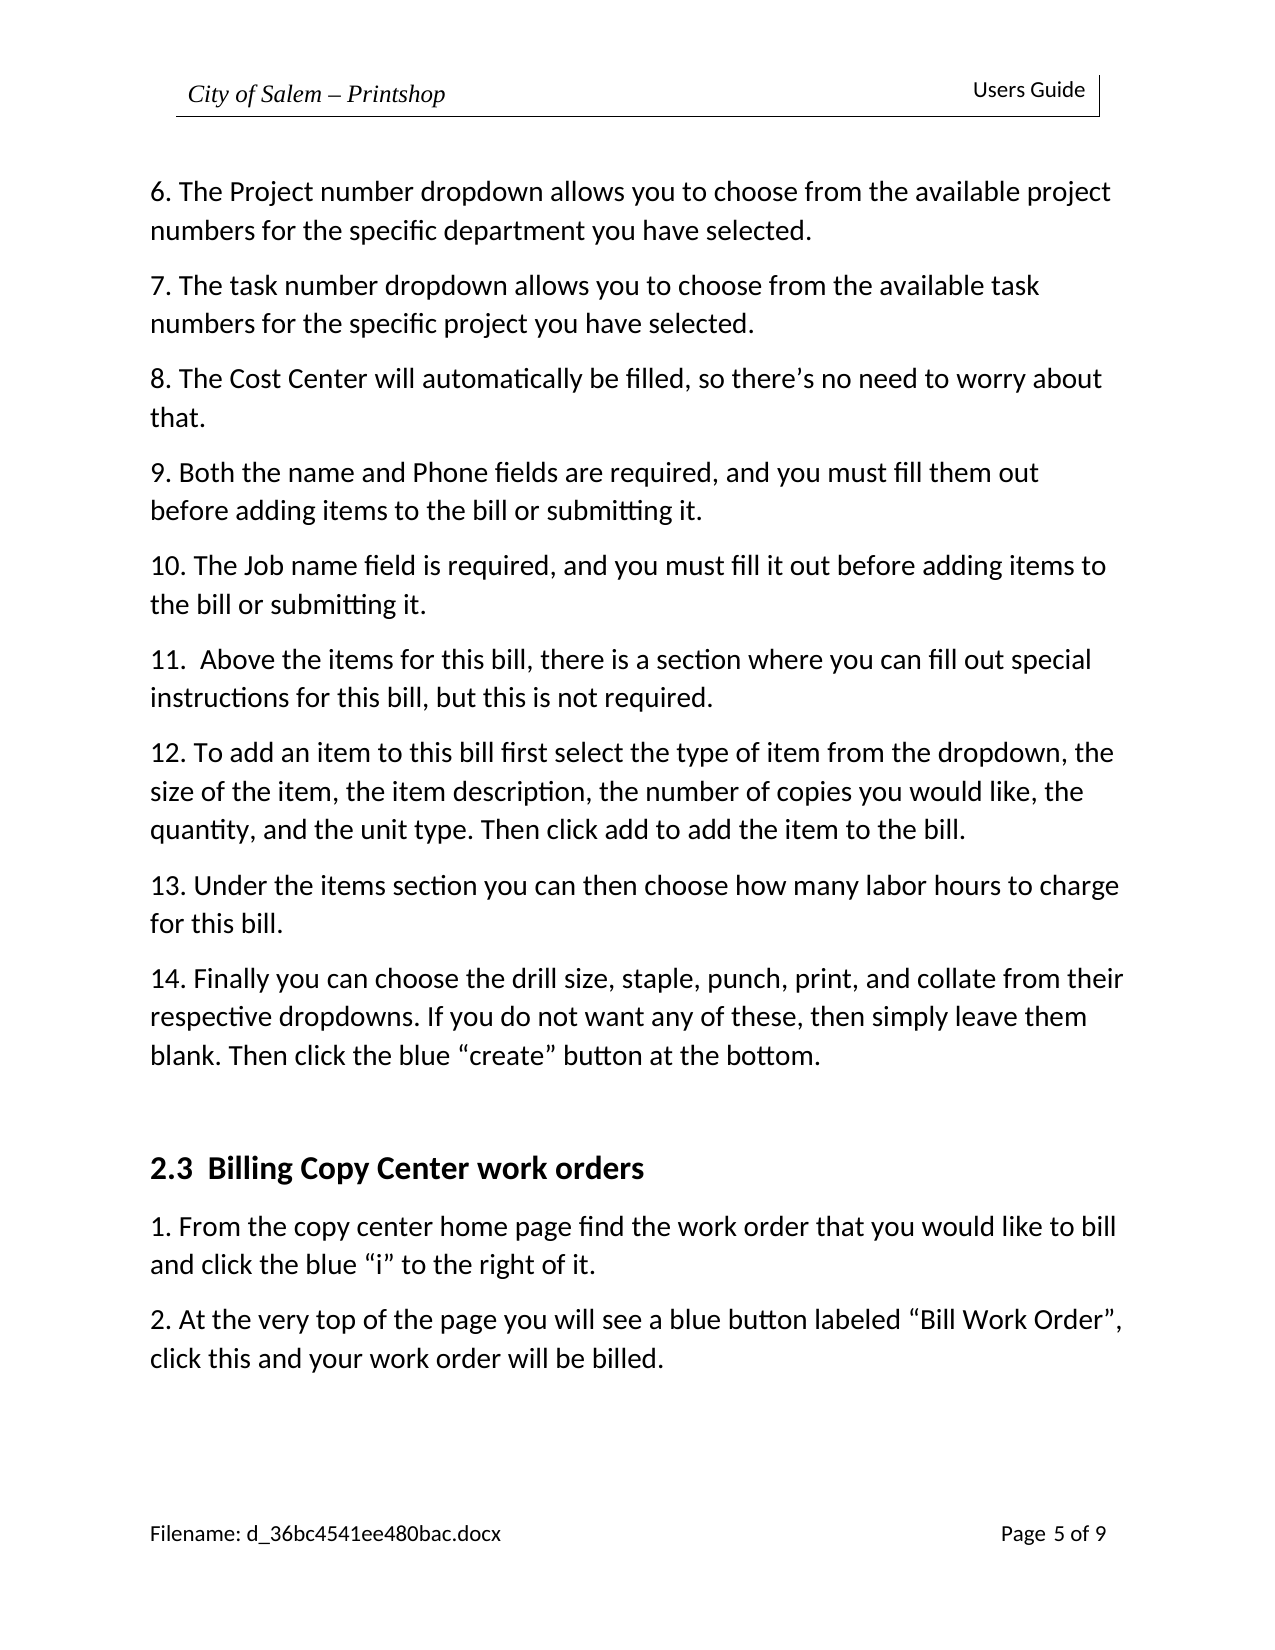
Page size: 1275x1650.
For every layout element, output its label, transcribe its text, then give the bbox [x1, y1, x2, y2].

text 6. The Project number dropdown allows you to choose from the available project numbers for the specific department you have selected. [150, 173, 1125, 247]
text 14. Finally you can choose the drill size, staple, punch, print, and collate from their respective dropdowns. If you do not want any of these, then simply leave them blank. Then click the blue “create” button at the bottom. [150, 960, 1125, 1073]
text 12. To add an item to this bill first select the type of item from the dropdown, the size of the item, the item description, the number of copies you would like, the quantity, and the unit type. Then click add to add the item to the bill. [150, 734, 1125, 847]
text 10. The Job name field is required, and you must fill it out before adding items to the bill or submitting it. [150, 547, 1125, 622]
text 2.3 Billing Copy Center work orders [150, 1147, 1125, 1188]
text 8. The Cost Center will automatically be filled, so there’s no need to worry about that. [150, 360, 1125, 434]
text 9. Both the name and Phone fields are required, and you must fill them out before adding items to the bill or submitting it. [150, 454, 1125, 528]
text 2. At the very top of the page you will see a blue button labeled “Bill Work Order”, click this and your work order will be billed. [150, 1301, 1125, 1375]
text 11. Above the items for this bill, there is a section where you can fill out special instructions for this bill, but this is not required. [150, 641, 1125, 715]
text 7. The task number dropdown allows you to choose from the available task numbers for the specific project you have selected. [150, 267, 1125, 341]
text 13. Under the items section you can then choose how many labor hours to charge for this bill. [150, 867, 1125, 941]
text 1. From the copy center home page find the work order that you would like to bill and click the blue “i” to the right of it. [150, 1208, 1125, 1282]
